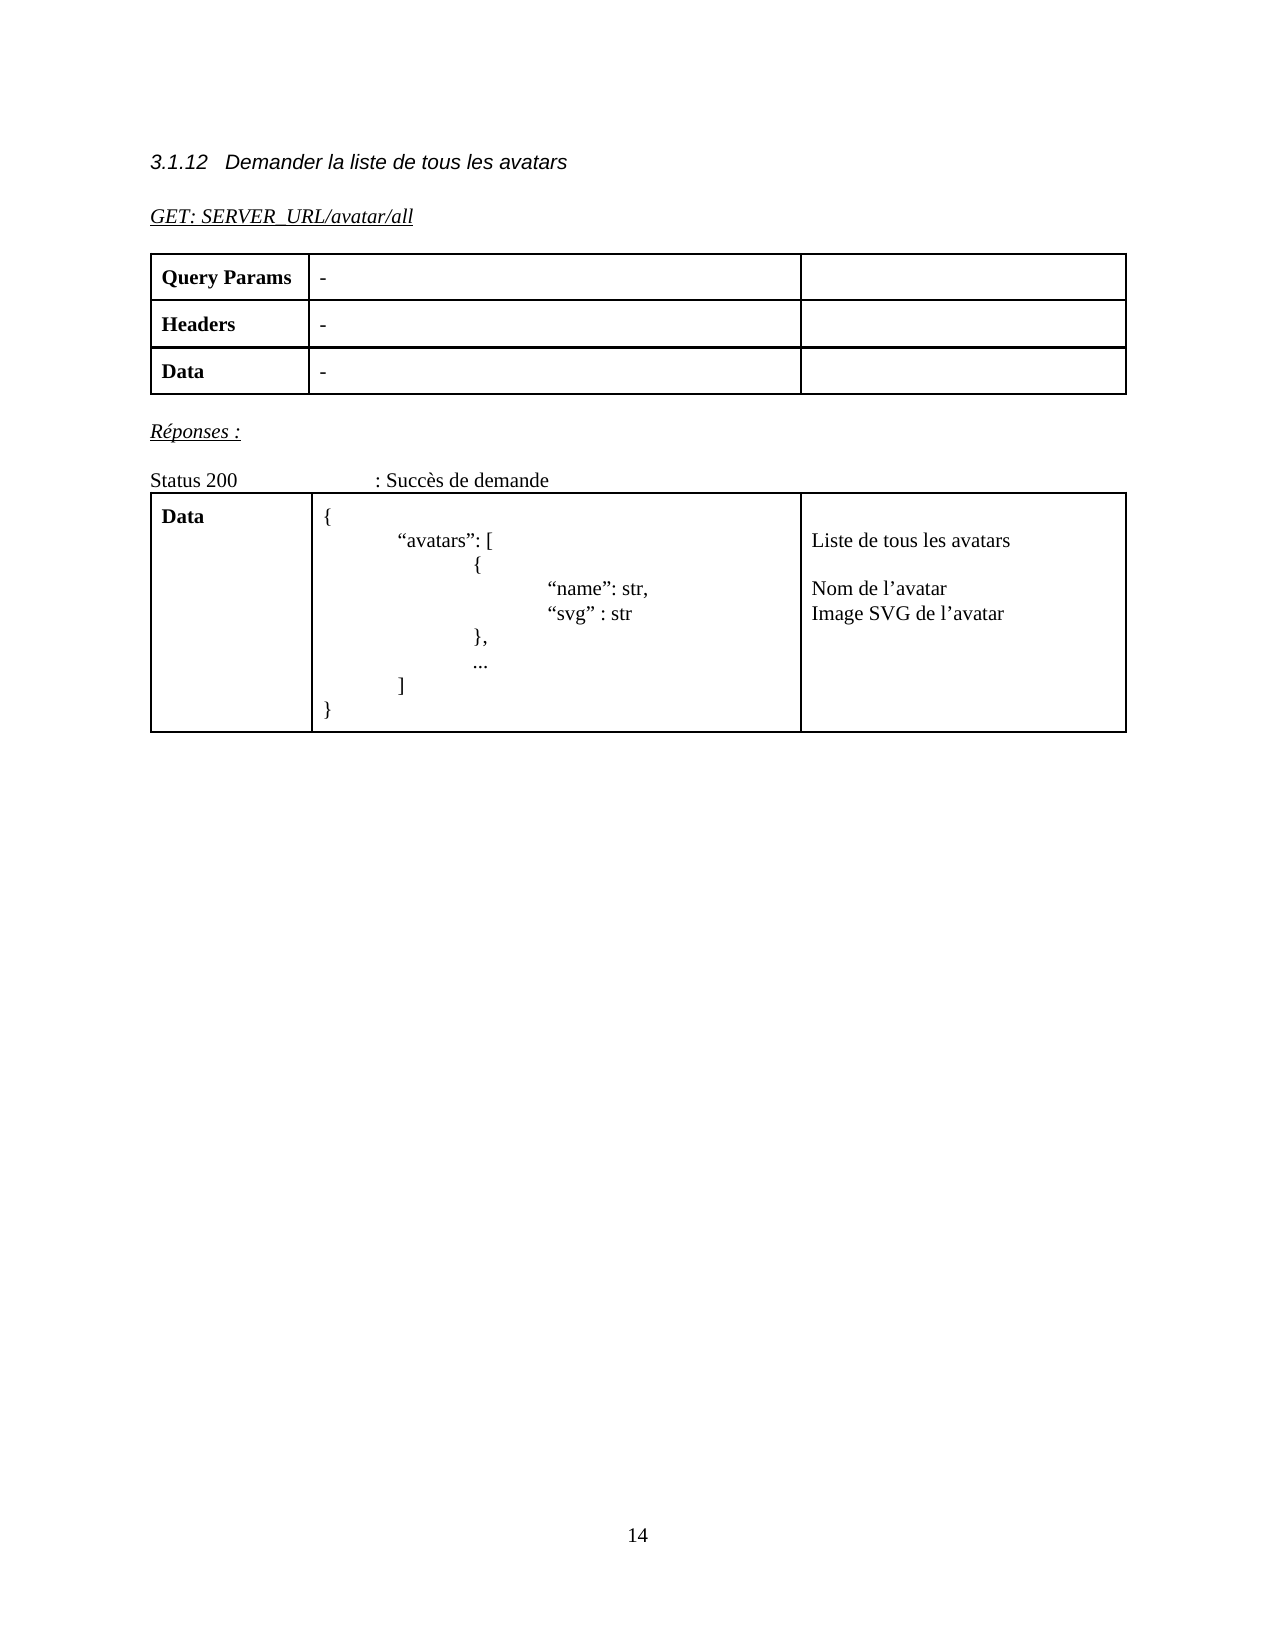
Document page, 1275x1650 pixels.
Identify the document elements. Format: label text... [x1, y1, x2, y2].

table_cell - [310, 349, 800, 393]
text Status 200 : Succès de demande [150, 468, 1125, 492]
table_header { “avatars”: [ { “name”: str, “svg” : str }, ... ] } [313, 494, 800, 731]
table_header [802, 255, 1125, 299]
table_header - [310, 255, 800, 299]
table_header Data [152, 494, 311, 731]
table_cell Headers [152, 301, 308, 346]
table_cell [802, 349, 1125, 393]
text Réponses : [150, 419, 1125, 443]
table_cell [802, 301, 1125, 346]
table_header Query Params [152, 255, 308, 299]
subtitle Demander la liste de tous les avatars [150, 150, 1125, 174]
table_header Liste de tous les avatars Nom de l’avatar Image SVG de l’avatar [802, 494, 1125, 731]
table_cell Data [152, 349, 308, 393]
text GET: SERVER_URL/avatar/all [150, 204, 1125, 228]
table_cell - [310, 301, 800, 346]
